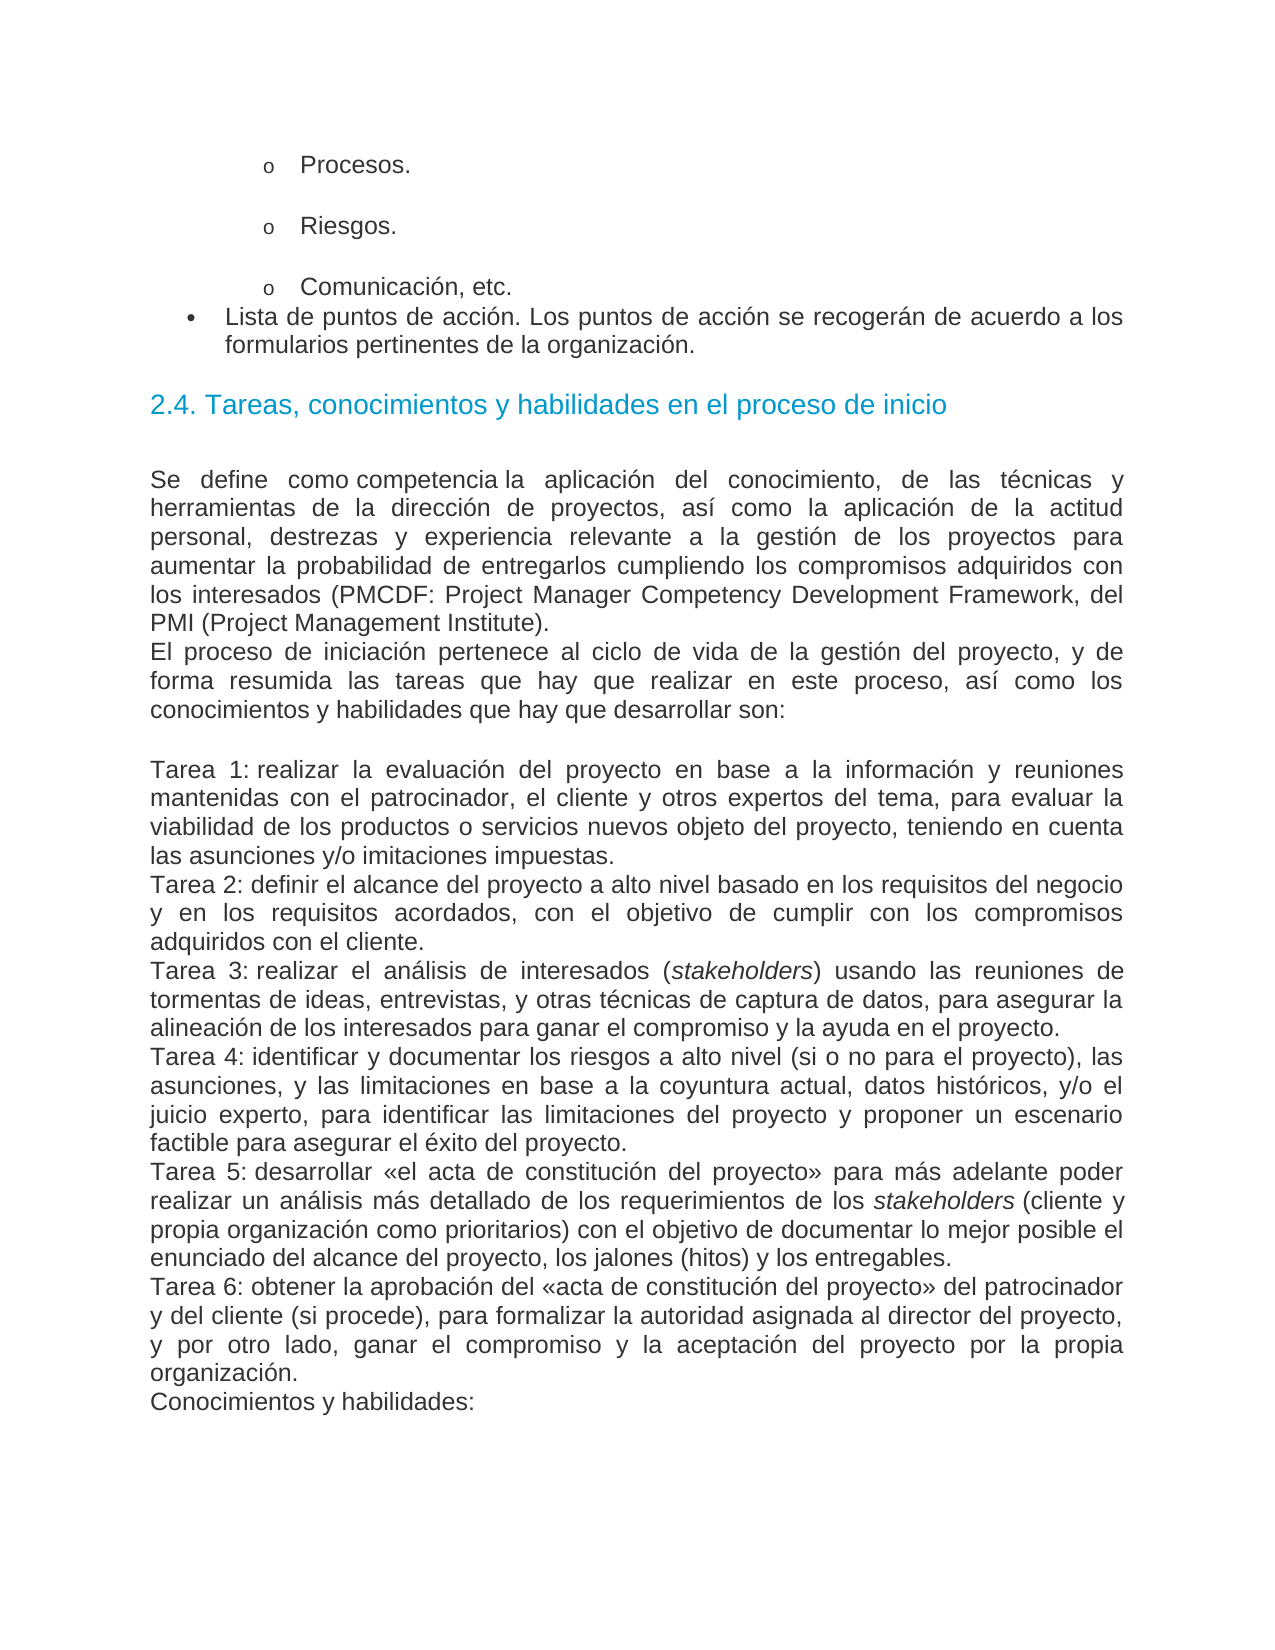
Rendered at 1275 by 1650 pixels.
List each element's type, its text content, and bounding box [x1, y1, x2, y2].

text Tarea 5: desarrollar «el acta de constitución del proyecto» para más adelante poder realizar un análisis más detallado de los requerimientos de los stakeholders (cliente y propia organización como prioritarios) con el objetivo de documentar lo mejor posible el enunciado del alcance del proyecto, los jalones (hitos) y los entregables. [150, 1157, 1125, 1272]
list Riesgos. [262, 211, 1125, 241]
text Se define como competencia la aplicación del conocimiento, de las técnicas y herramientas de la dirección de proyectos, así como la aplicación de la actitud personal, destrezas y experiencia relevante a la gestión de los proyectos para aumentar la probabilidad de entregarlos cumpliendo los compromisos adquiridos con los interesados (PMCDF: Project Manager Competency Development Framework, del PMI (Project Management Institute). [150, 464, 1125, 637]
text Conocimientos y habilidades: [150, 1387, 1125, 1416]
text Tarea 6: obtener la aprobación del «acta de constitución del proyecto» del patrocinador y del cliente (si procede), para formalizar la autoridad asignada al director del proyecto, y por otro lado, ganar el compromiso y la aceptación del proyecto por la propia organización. [150, 1272, 1125, 1387]
text Tarea 1: realizar la evaluación del proyecto en base a la información y reuniones mantenidas con el patrocinador, el cliente y otros expertos del tema, para evaluar la viabilidad de los productos o servicios nuevos objeto del proyecto, teniendo en cuenta las asunciones y/o imitaciones impuestas. [150, 754, 1125, 869]
text 2.4. Tareas, conocimientos y habilidades en el proceso de inicio [150, 388, 1125, 420]
text El proceso de iniciación pertenece al ciclo de vida de la gestión del proyecto, y de forma resumida las tareas que hay que realizar en este proceso, así como los conocimientos y habilidades que hay que desarrollar son: [150, 637, 1125, 723]
text Tarea 2: definir el alcance del proyecto a alto nivel basado en los requisitos del negocio y en los requisitos acordados, con el objetivo de cumplir con los compromisos adquiridos con el cliente. [150, 869, 1125, 956]
text Tarea 4: identificar y documentar los riesgos a alto nivel (si o no para el proyecto), las asunciones, y las limitaciones en base a la coyuntura actual, datos históricos, y/o el juicio experto, para identificar las limitaciones del proyecto y proponer un escenario factible para asegurar el éxito del proyecto. [150, 1042, 1125, 1157]
list Lista de puntos de acción. Los puntos de acción se recogerán de acuerdo a los formularios pertinentes de la organización. [187, 302, 1125, 359]
list Comunicación, etc. [262, 272, 1125, 302]
text Tarea 3: realizar el análisis de interesados (stakeholders) usando las reuniones de tormentas de ideas, entrevistas, y otras técnicas de captura de datos, para asegurar la alineación de los interesados para ganar el compromiso y la ayuda en el proyecto. [150, 956, 1125, 1042]
list Procesos. [262, 150, 1125, 180]
